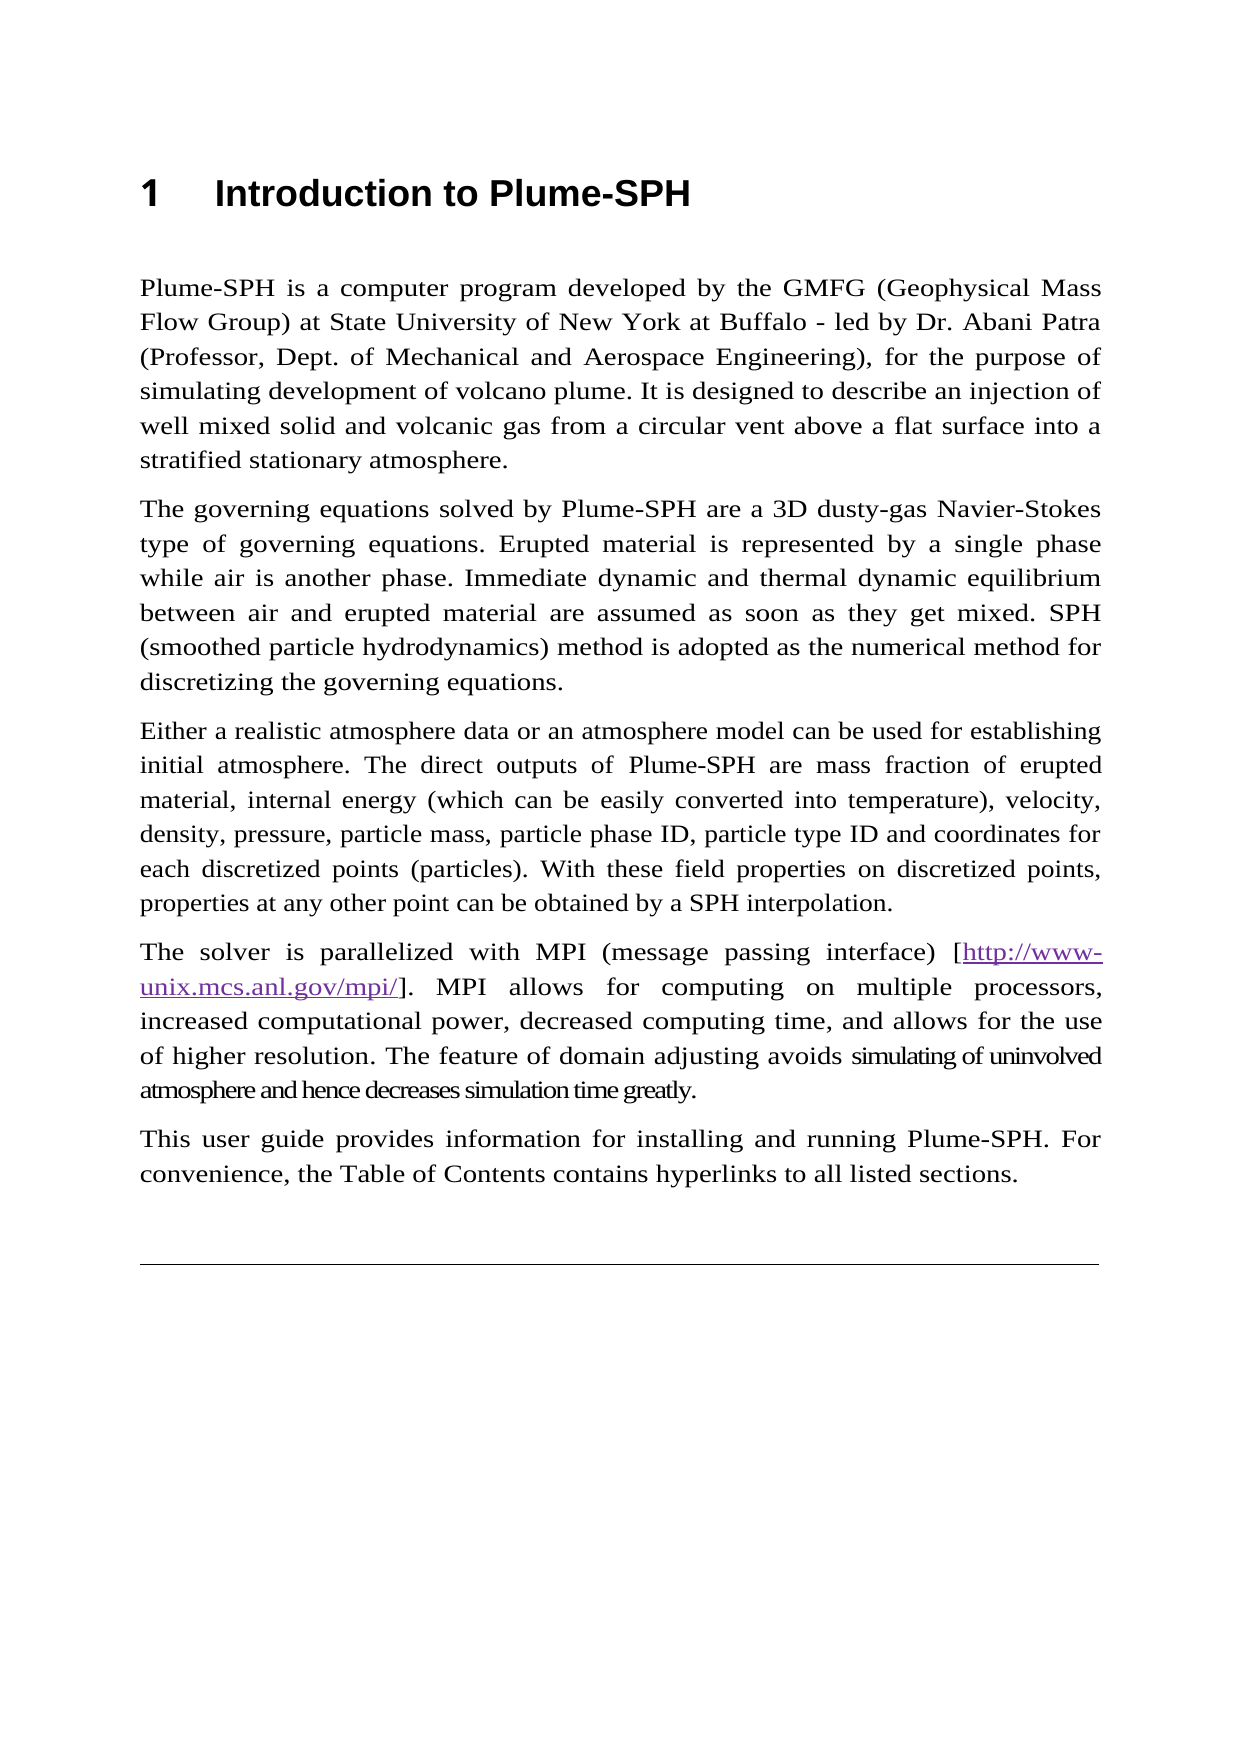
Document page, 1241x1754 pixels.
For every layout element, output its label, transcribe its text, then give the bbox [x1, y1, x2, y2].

text This user guide provides information for installing and running Plume-SPH. For convenience, the Table of Contents contains hyperlinks to all listed sections. [139, 1124, 1103, 1188]
text Plume-SPH is a computer program developed by the GMFG (Geophysical Mass Flow Group) at State University of New York at Buffalo - led by Dr. Abani Patra (Professor, Dept. of Mechanical and Aerospace Engineering), for the purpose of simulating development of volcano plume. It is designed to describe an injection of well mixed solid and volcanic gas from a circular vent above a flat surface into a stratified stationary atmosphere. [139, 273, 1103, 474]
text Either a realistic atmosphere data or an atmosphere model can be used for establishing initial atmosphere. The direct outputs of Plume-SPH are mass fraction of erupted material, internal energy (which can be easily converted into temperature), velocity, density, pressure, particle mass, particle phase ID, particle type ID and coordinates for each discretized points (particles). With these field properties on discretized points, properties at any other point can be obtained by a SPH interpolation. [139, 716, 1103, 917]
text The solver is parallelized with MPI (message passing interface) [http://www-unix.mcs.anl.gov/mpi/]. MPI allows for computing on multiple processors, increased computational power, decreased computing time, and allows for the use of higher resolution. The feature of domain adjusting avoids simulating of uninvolved atmosphere and hence decreases simulation time greatly. [139, 937, 1103, 1104]
subtitle Introduction to Plume-SPH [139, 167, 1103, 218]
text The governing equations solved by Plume-SPH are a 3D dusty-gas Navier-Stokes type of governing equations. Erupted material is represented by a single phase while air is another phase. Immediate dynamic and thermal dynamic equilibrium between air and erupted material are assumed as soon as they get mixed. SPH (smoothed particle hydrodynamics) method is adopted as the numerical method for discretizing the governing equations. [139, 494, 1103, 696]
